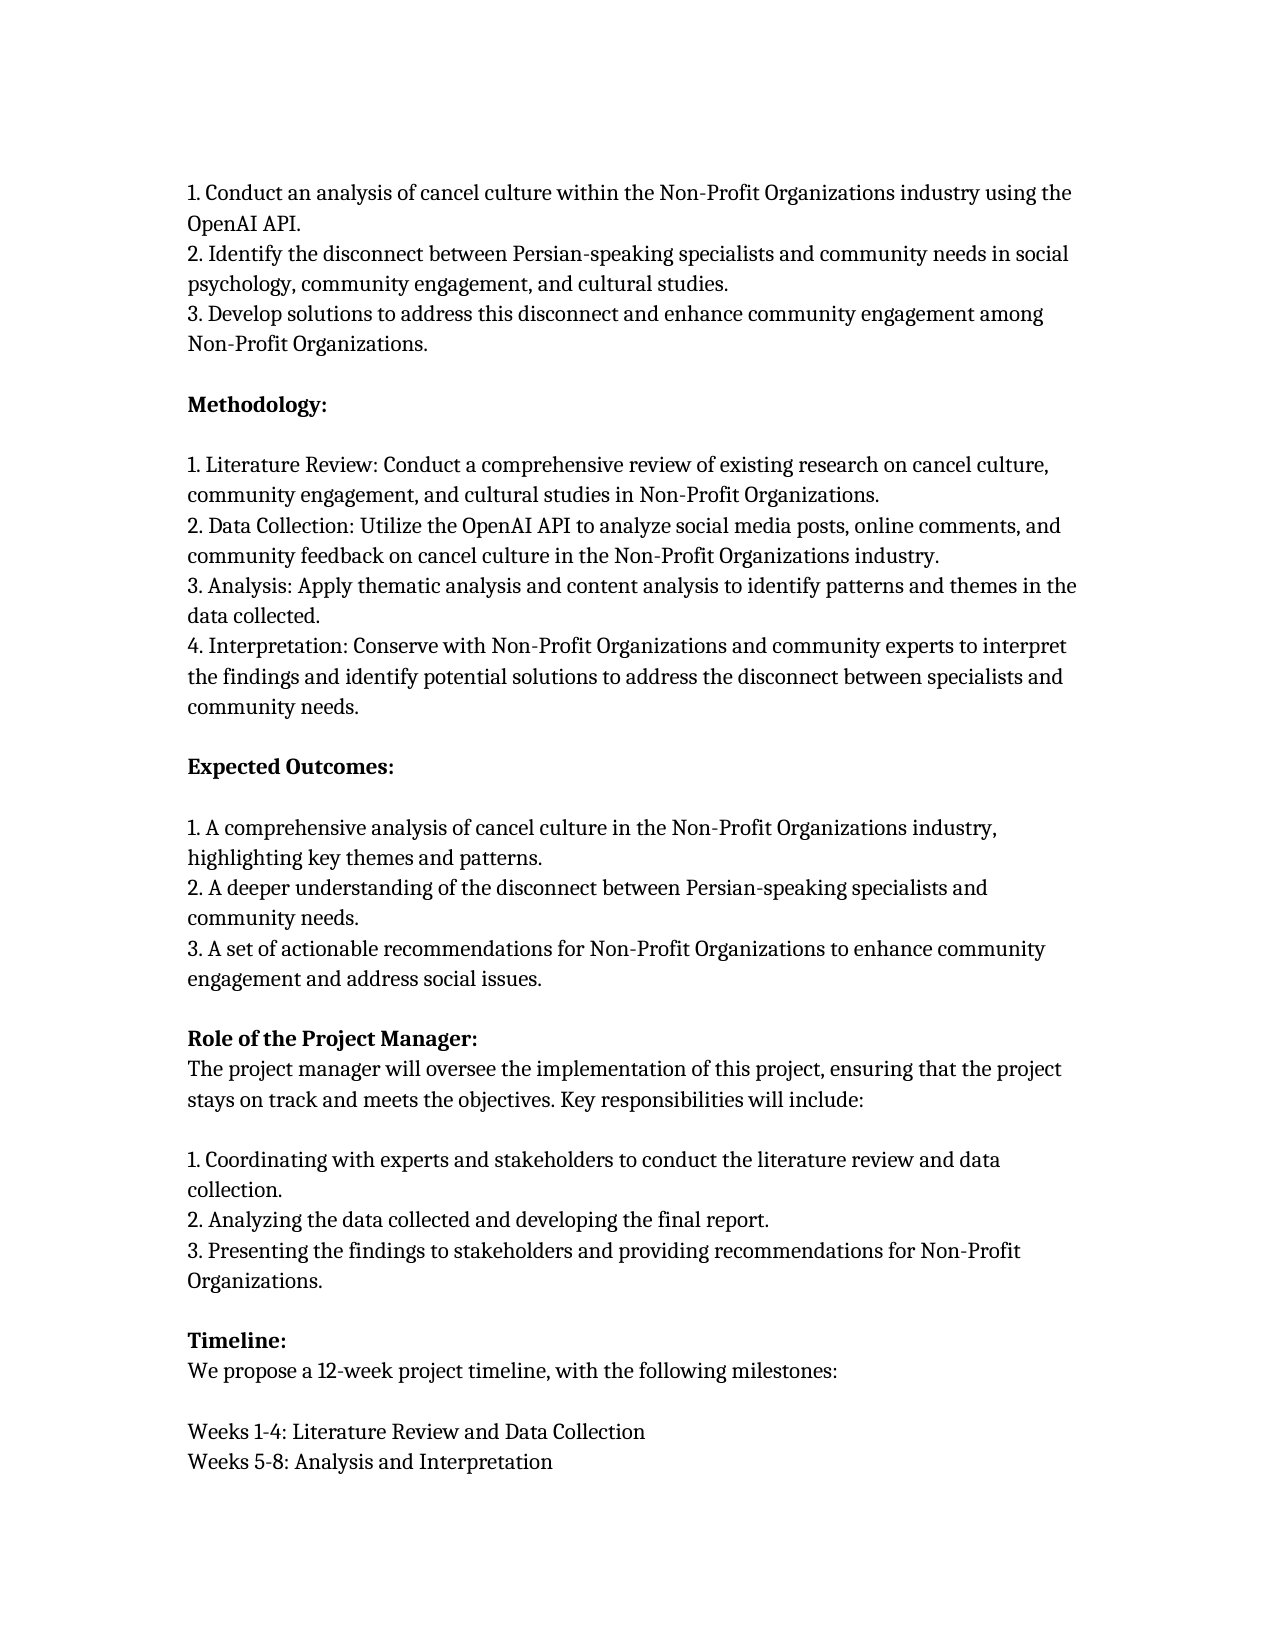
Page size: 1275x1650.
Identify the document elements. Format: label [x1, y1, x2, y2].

text [187, 150, 1087, 1475]
